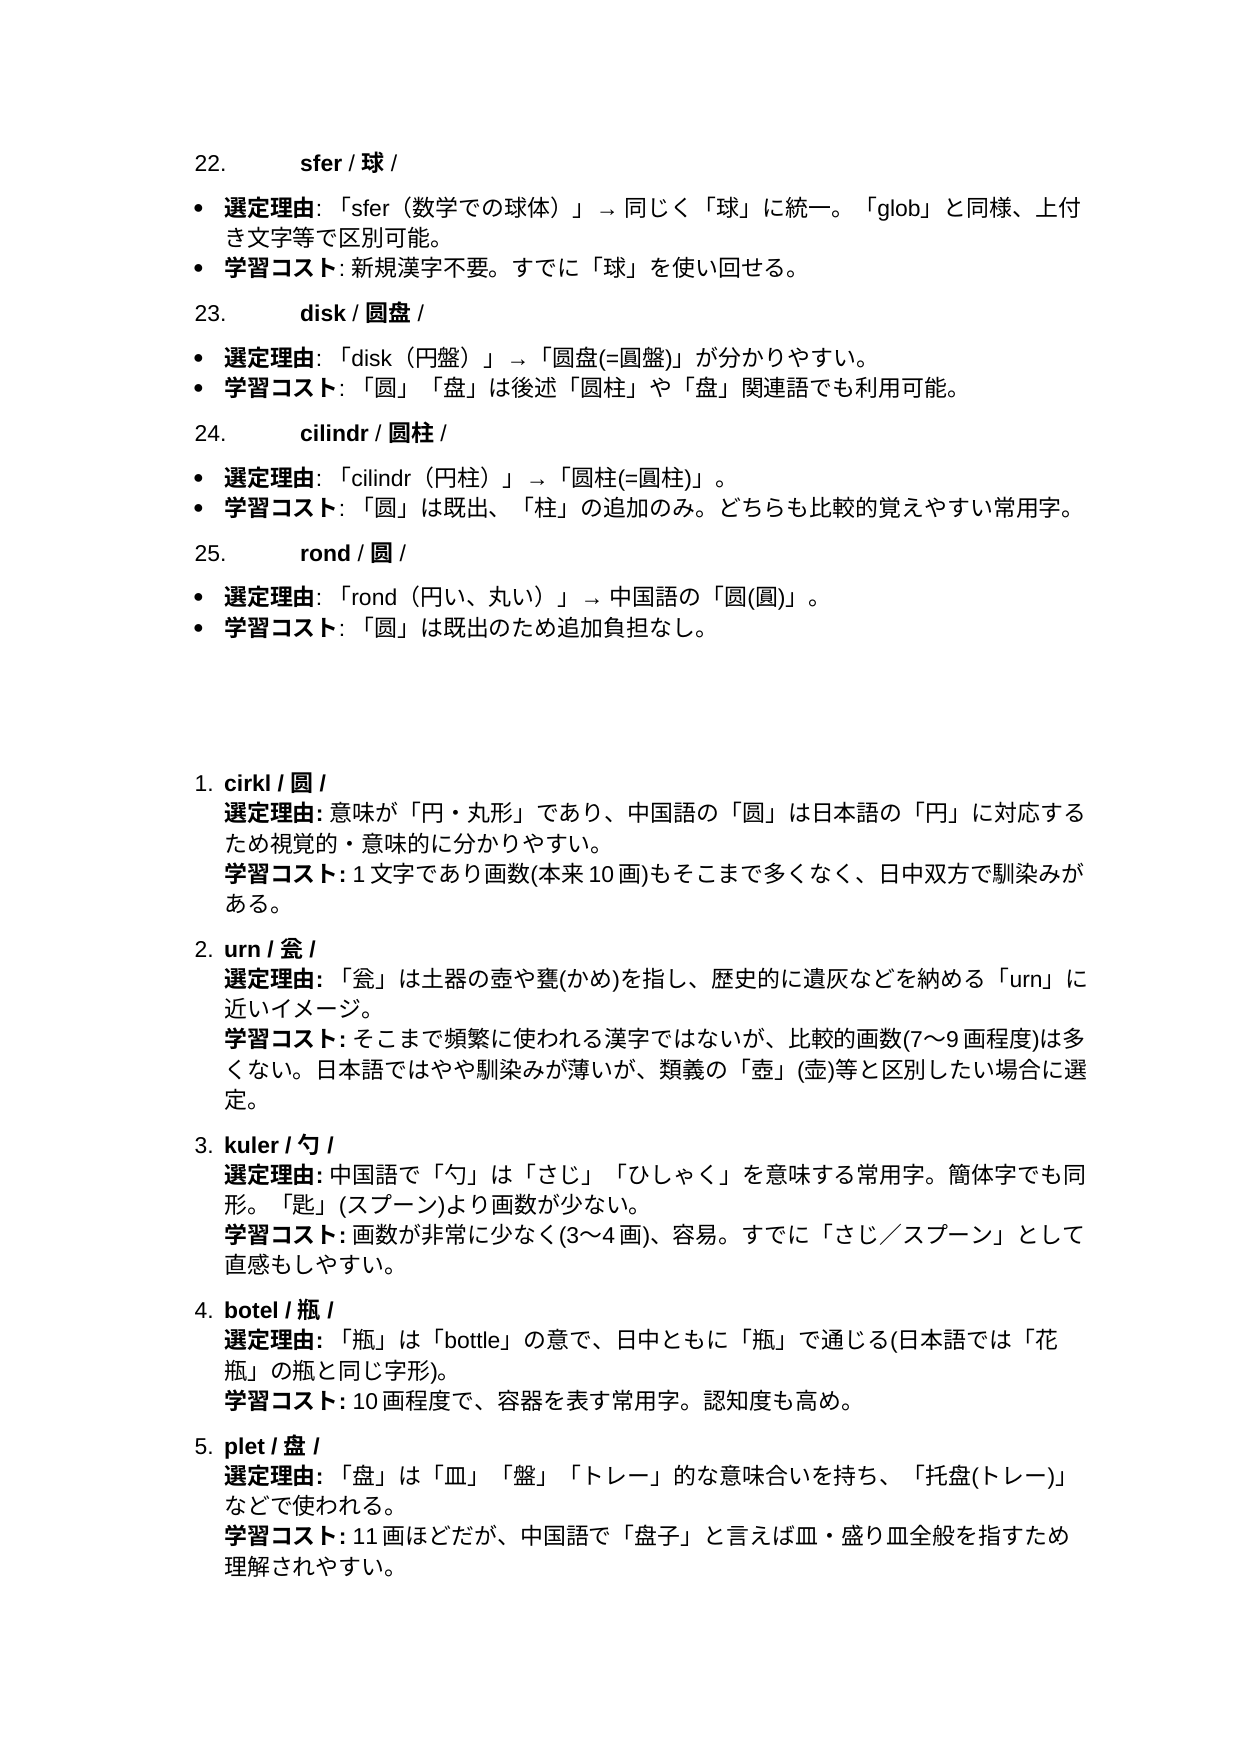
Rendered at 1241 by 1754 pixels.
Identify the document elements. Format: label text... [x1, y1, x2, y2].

list cilindr / 圆柱 / [194, 420, 1090, 446]
list 選定理由: 「sfer（数学での球体）」→ 同じく「球」に統一。「glob」と同様、上付き文字等で区別可能。 [194, 195, 1090, 251]
list 選定理由: 「rond（円い、丸い）」→ 中国語の「圆(圓)」。 [194, 584, 1090, 611]
list cirkl / 圆 / 選定理由: 意味が「円・丸形」であり、中国語の「圆」は日本語の「円」に対応するため視覚的・意味的に分かりやすい。 学習コスト: 1文字であり画数(本来10画)もそこまで多くなく、日中双方で馴染みがある。 [194, 770, 1090, 917]
list 選定理由: 「disk（円盤）」→「圆盘(=圓盤)」が分かりやすい。 [194, 345, 1090, 371]
list kuler / 勺 / 選定理由: 中国語で「勺」は「さじ」「ひしゃく」を意味する常用字。簡体字でも同形。「匙」(スプーン)より画数が少ない。 学習コスト: 画数が非常に少なく(3～4画)、容易。すでに「さじ／スプーン」として直感もしやすい。 [194, 1132, 1090, 1279]
list 学習コスト: 「圆」「盘」は後述「圆柱」や「盘」関連語でも利用可能。 [194, 375, 1090, 401]
list rond / 圆 / [194, 539, 1090, 566]
list plet / 盘 / 選定理由: 「盘」は「皿」「盤」「トレー」的な意味合いを持ち、「托盘(トレー)」などで使われる。 学習コスト: 11画ほどだが、中国語で「盘子」と言えば皿・盛り皿全般を指すため理解されやすい。 [194, 1433, 1090, 1580]
list disk / 圆盘 / [194, 300, 1090, 326]
list 学習コスト: 「圆」は既出、「柱」の追加のみ。どちらも比較的覚えやすい常用字。 [194, 495, 1090, 521]
list botel / 瓶 / 選定理由: 「瓶」は「bottle」の意で、日中ともに「瓶」で通じる(日本語では「花瓶」の瓶と同じ字形)。 学習コスト: 10画程度で、容器を表す常用字。認知度も高め。 [194, 1297, 1090, 1414]
list 学習コスト: 「圆」は既出のため追加負担なし。 [194, 614, 1090, 641]
list 選定理由: 「cilindr（円柱）」→「圆柱(=圓柱)」。 [194, 464, 1090, 491]
list urn / 瓮 / 選定理由: 「瓮」は土器の壺や甕(かめ)を指し、歴史的に遺灰などを納める「urn」に近いイメージ。 学習コスト: そこまで頻繁に使われる漢字ではないが、比較的画数(7～9画程度)は多くない。日本語ではやや馴染みが薄いが、類義の「壺」(壶)等と区別したい場合に選定。 [194, 936, 1090, 1113]
list 学習コスト: 新規漢字不要。すでに「球」を使い回せる。 [194, 255, 1090, 282]
list sfer / 球 / [194, 150, 1090, 176]
